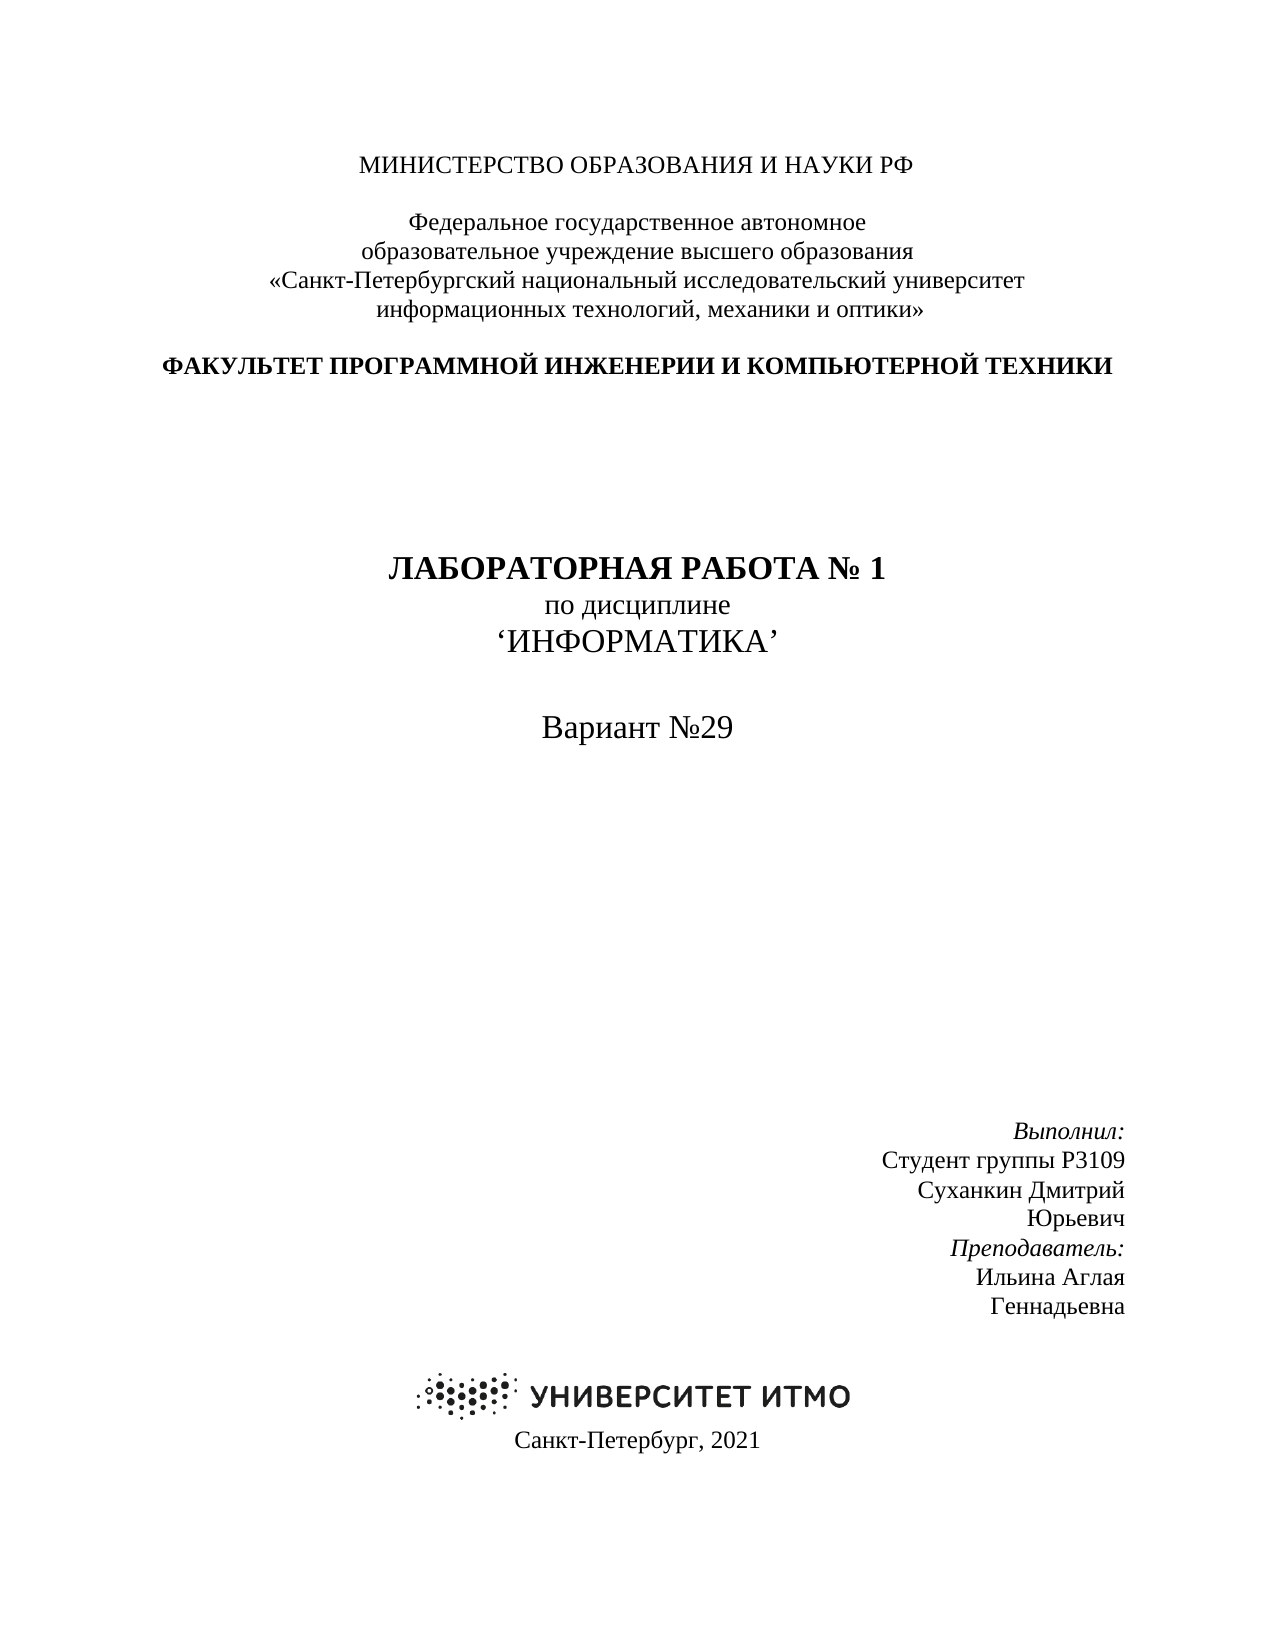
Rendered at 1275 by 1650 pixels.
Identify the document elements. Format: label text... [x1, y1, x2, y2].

text ЛАБОРАТОРНАЯ РАБОТА № 1 [150, 548, 1125, 586]
text Студент группы P3109 [825, 1145, 1125, 1174]
text Санкт-Петербург, 2021 [150, 1425, 1125, 1453]
text факультет программной инженерии и компьютерной техники [150, 351, 1125, 380]
text по дисциплине [150, 587, 1125, 621]
text Министерство образования и науки РФ [150, 150, 1122, 179]
text «Санкт-Петербургский национальный исследовательский университет [150, 265, 1125, 294]
text ‘ИНФОРМАТИКА’ [150, 621, 1125, 659]
text Геннадьевна [825, 1291, 1125, 1320]
text Ильина Аглая [825, 1262, 1125, 1291]
picture [393, 1349, 873, 1425]
text Вариант №29 [150, 707, 1125, 745]
text Выполнил: [825, 1116, 1125, 1145]
text информационных технологий, механики и оптики» [150, 294, 1125, 322]
text Суханкин Дмитрий Юрьевич [825, 1175, 1125, 1232]
text образовательное учреждение высшего образования [150, 236, 1125, 265]
text Преподаватель: [825, 1233, 1125, 1261]
text Федеральное государственное автономное [150, 207, 1125, 236]
